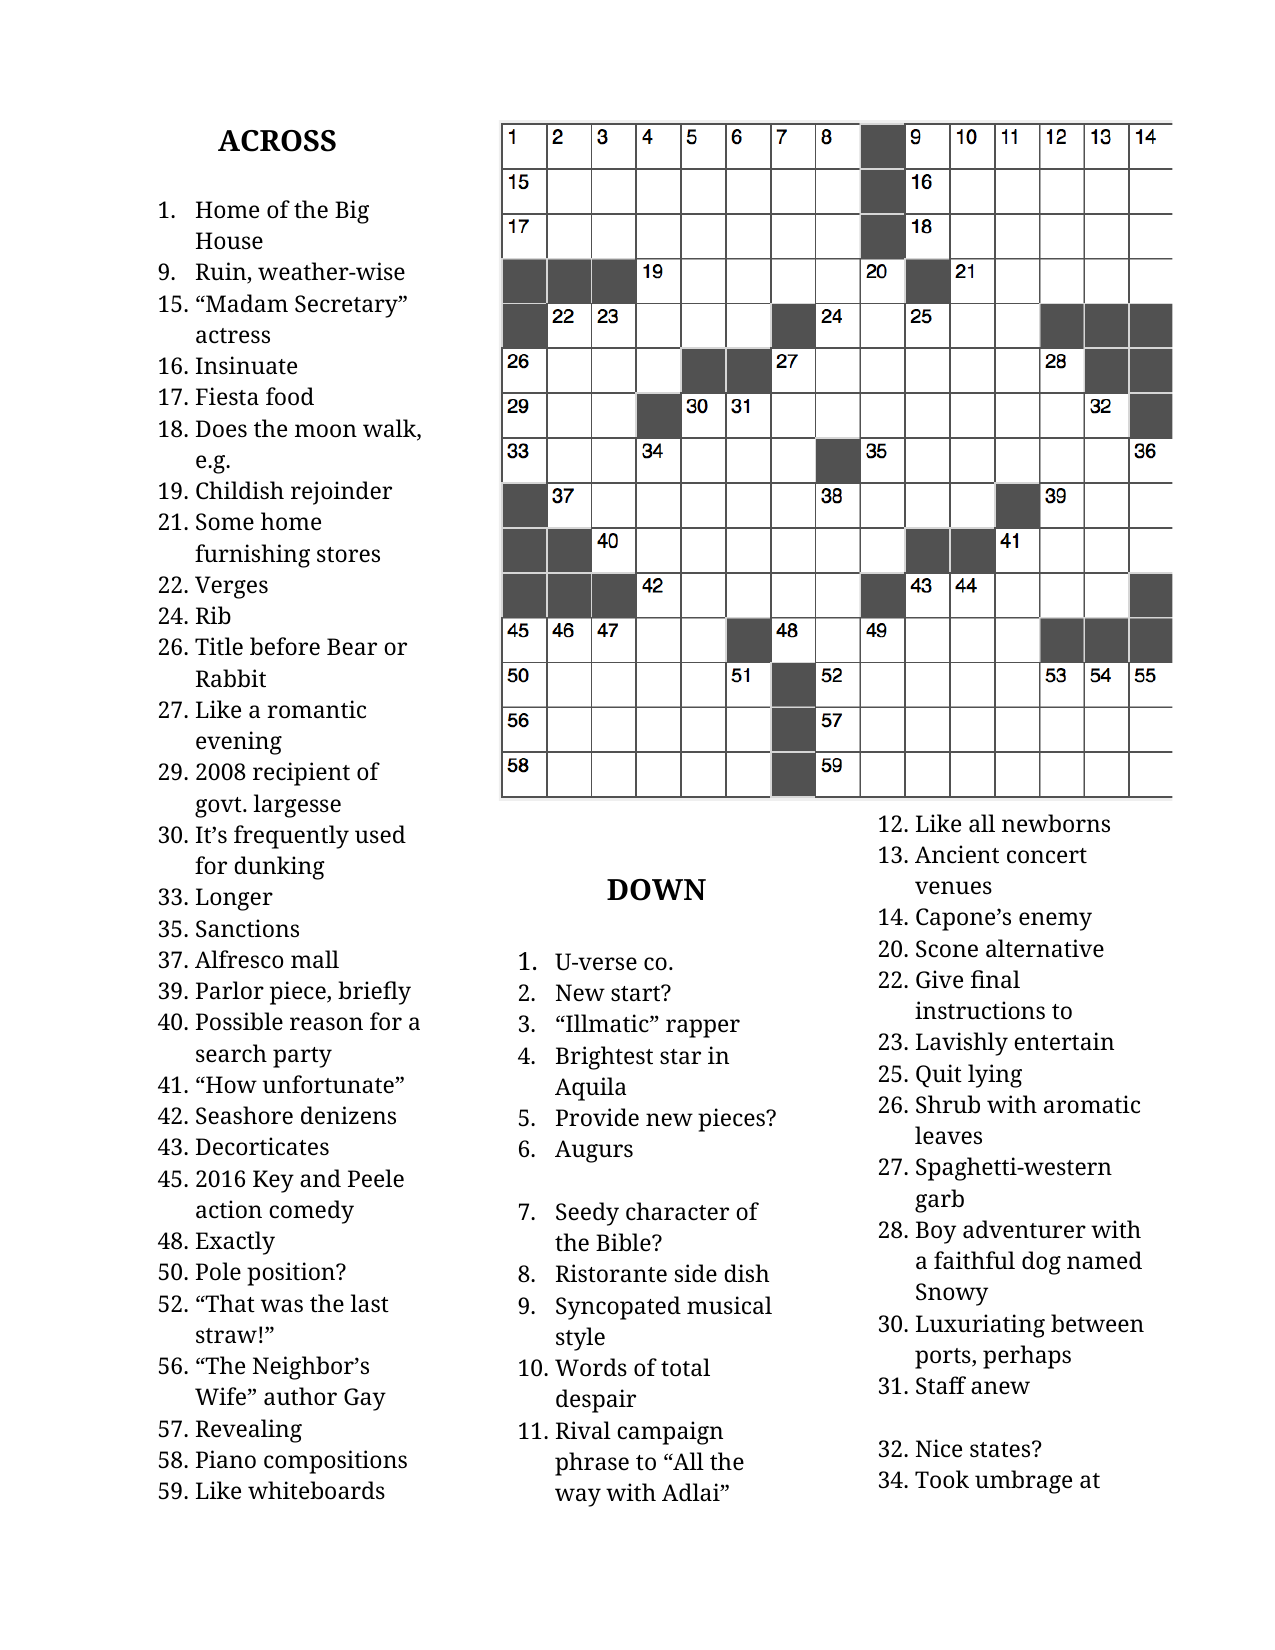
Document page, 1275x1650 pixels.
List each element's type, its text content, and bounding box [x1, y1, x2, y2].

text 9. Ruin, weather-wise [157, 256, 435, 287]
text 29. 2008 recipient of govt. largesse [157, 756, 435, 819]
text 7. Seedy character of the Bible? [517, 1196, 795, 1258]
text 42. Seashore denizens [157, 1100, 435, 1131]
text 56. “The Neighbor’s Wife” author Gay [157, 1350, 435, 1412]
text 21. Some home furnishing stores [157, 506, 435, 569]
text 20. Scone alternative [877, 932, 1155, 964]
text 28. Boy adventurer with a faithful dog named Snowy [877, 1214, 1155, 1307]
text 16. Insinuate [157, 350, 435, 381]
text 8. Ristorante side dish [517, 1258, 795, 1290]
text 30. It’s frequently used for dunking [157, 819, 435, 881]
text 3. “Illmatic” rapper [517, 1008, 795, 1040]
text 18. Does the moon walk, e.g. [157, 412, 435, 475]
text 4. Brightest star in Aquila [517, 1040, 795, 1102]
text ACROSS [120, 120, 435, 160]
text 25. Quit lying [877, 1057, 1155, 1089]
text 34. Took umbrage at [877, 1464, 1155, 1495]
text 12. Like all newborns [877, 799, 1155, 839]
text 48. Exactly [157, 1225, 435, 1256]
text 43. Decorticates [157, 1131, 435, 1162]
text 30. Luxuriating between ports, perhaps [877, 1307, 1155, 1370]
list Home of the Big House [157, 194, 435, 256]
text 37. Alfresco mall [157, 944, 435, 975]
text 35. Sanctions [157, 912, 435, 944]
text 50. Pole position? [157, 1256, 435, 1287]
text 6. Augurs [517, 1133, 795, 1165]
text 39. Parlor piece, briefly [157, 975, 435, 1006]
text 52. “That was the last straw!” [157, 1287, 435, 1350]
text 24. Rib [157, 600, 435, 631]
text 58. Piano compositions [157, 1444, 435, 1475]
text 41. “How unfortunate” [157, 1069, 435, 1100]
text 11. Rival campaign phrase to “All the way with Adlai” [517, 1415, 795, 1508]
text 27. Like a romantic evening [157, 694, 435, 756]
text 5. Provide new pieces? [517, 1102, 795, 1133]
text 22. Verges [157, 569, 435, 600]
text 40. Possible reason for a search party [157, 1006, 435, 1069]
text 1. U-verse co. [517, 943, 795, 977]
text 19. Childish rejoinder [157, 475, 435, 506]
text 2. New start? [517, 977, 795, 1008]
text 33. Longer [157, 881, 435, 912]
text 45. 2016 Key and Peele action comedy [157, 1162, 435, 1225]
text 57. Revealing [157, 1412, 435, 1444]
text DOWN [517, 869, 795, 909]
text 31. Staff anew [877, 1370, 1155, 1401]
text 26. Title before Bear or Rabbit [157, 631, 435, 694]
text 32. Nice states? [877, 1432, 1155, 1464]
text 10. Words of total despair [517, 1352, 795, 1415]
text 13. Ancient concert venues [877, 839, 1155, 901]
text 26. Shrub with aromatic leaves [877, 1089, 1155, 1151]
text 23. Lavishly entertain [877, 1026, 1155, 1057]
text 17. Fiesta food [157, 381, 435, 412]
text 27. Spaghetti-western garb [877, 1151, 1155, 1214]
text 22. Give final instructions to [877, 964, 1155, 1026]
text 59. Like whiteboards [157, 1475, 435, 1506]
picture [497, 120, 1172, 799]
text 14. Capone’s enemy [877, 901, 1155, 932]
text 9. Syncopated musical style [517, 1290, 795, 1352]
text 15. “Madam Secretary” actress [157, 287, 435, 350]
